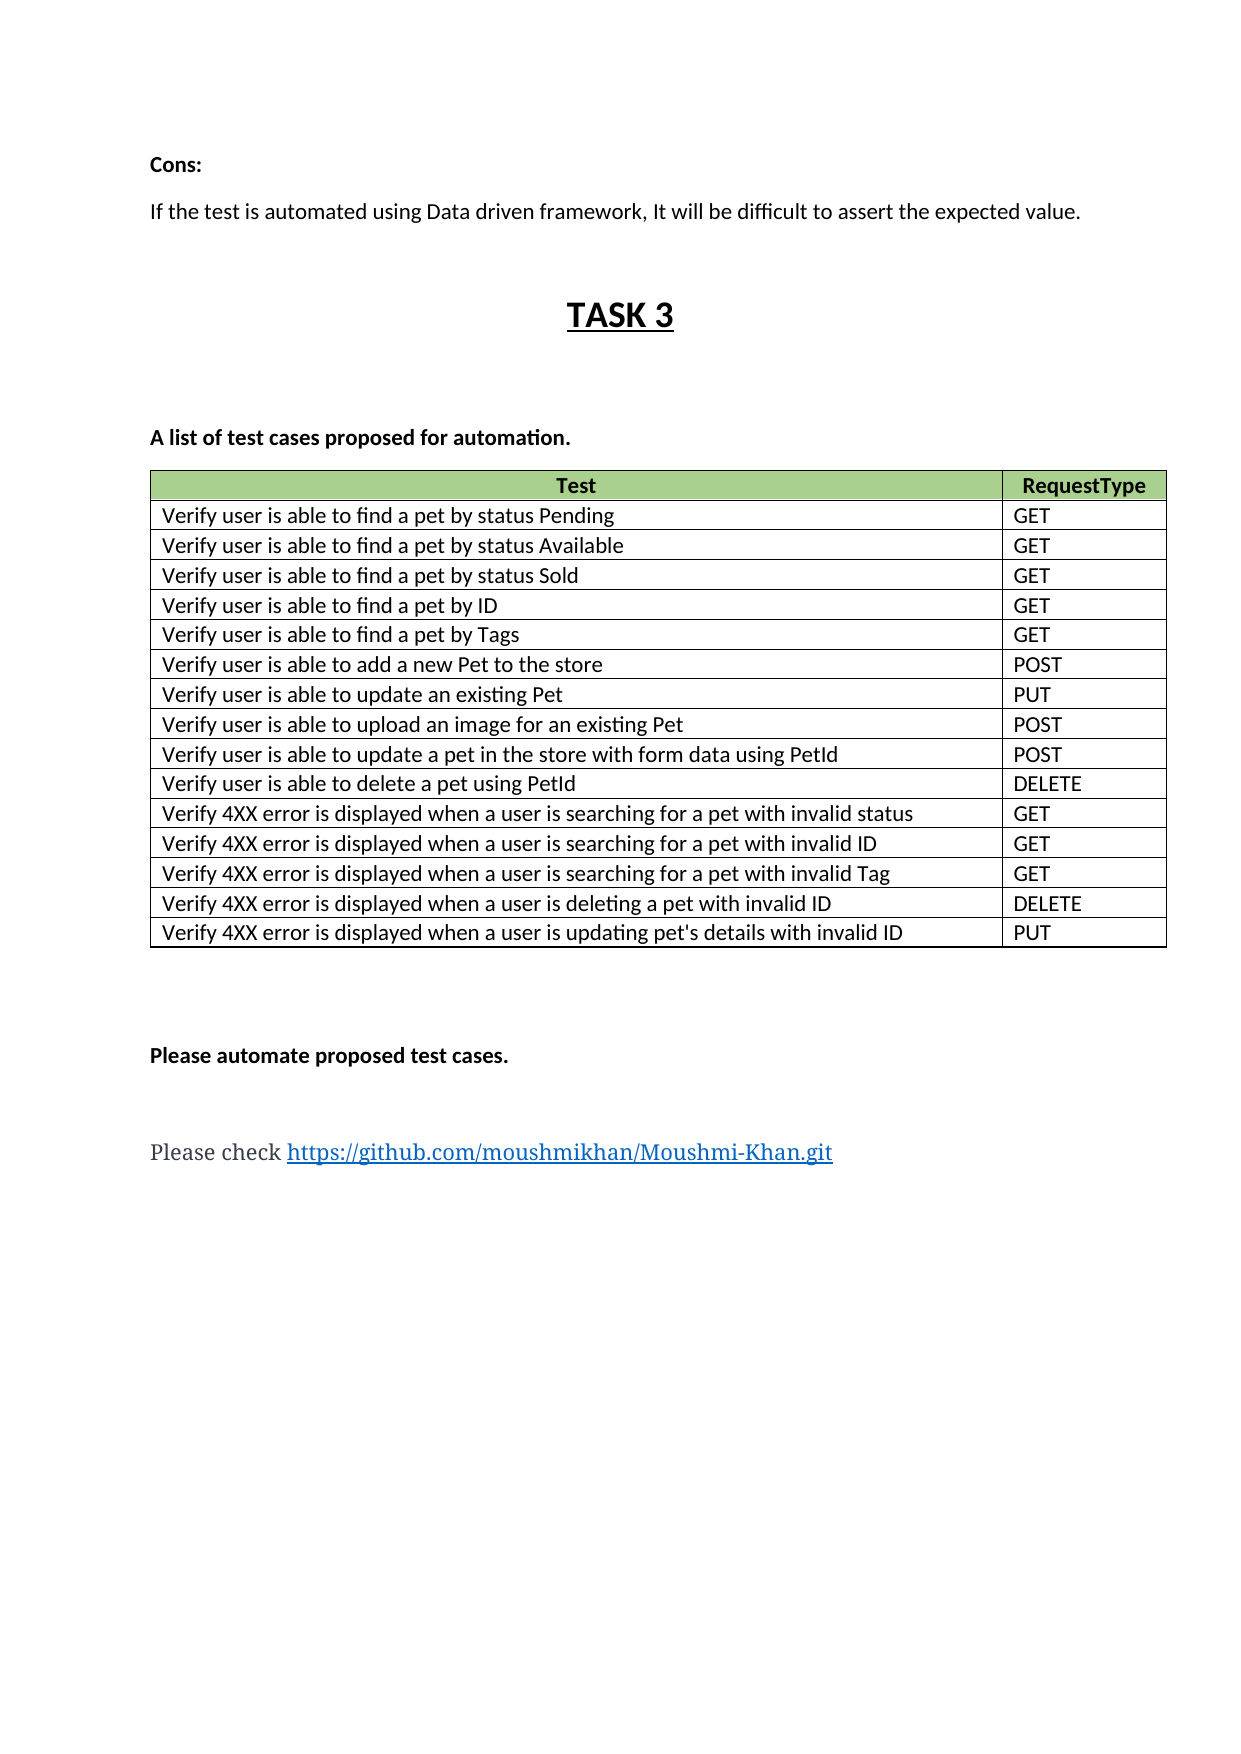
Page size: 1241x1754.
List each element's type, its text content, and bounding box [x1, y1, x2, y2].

table_cell DELETE [1003, 888, 1166, 917]
table_cell Verify user is able to update an existing Pet [151, 679, 1002, 708]
table_cell PUT [1003, 679, 1166, 708]
table_cell Verify user is able to update a pet in the store with form data using PetId [151, 739, 1002, 768]
table_cell Verify user is able to find a pet by Tags [151, 620, 1002, 648]
table_cell GET [1003, 590, 1166, 619]
table_cell Verify 4XX error is displayed when a user is deleting a pet with invalid ID [151, 888, 1002, 917]
table_cell Verify user is able to upload an image for an existing Pet [151, 709, 1002, 738]
text A list of test cases proposed for automation. [150, 423, 1090, 451]
text Cons: [150, 150, 1090, 178]
table_cell Verify 4XX error is displayed when a user is searching for a pet with invalid Tag [151, 858, 1002, 887]
table_cell GET [1003, 530, 1166, 559]
table_header RequestType [1003, 471, 1166, 499]
text Please automate proposed test cases. [150, 1041, 1090, 1069]
table_header Test [151, 471, 1002, 499]
table_cell POST [1003, 739, 1166, 768]
table_cell GET [1003, 799, 1166, 827]
table_cell GET [1003, 560, 1166, 589]
table_cell POST [1003, 709, 1166, 738]
text Please check https://github.com/moushmikhan/Moushmi-Khan.git [150, 1137, 1090, 1167]
table_cell Verify 4XX error is displayed when a user is searching for a pet with invalid status [151, 799, 1002, 827]
text If the test is automated using Data driven framework, It will be difficult to assert the expected value. [150, 197, 1090, 225]
table_cell Verify user is able to find a pet by status Pending [151, 501, 1002, 529]
table_cell Verify user is able to delete a pet using PetId [151, 769, 1002, 797]
table_cell GET [1003, 858, 1166, 887]
text TASK 3 [150, 291, 1090, 336]
table_cell Verify 4XX error is displayed when a user is updating pet's details with invalid ID [151, 918, 1002, 946]
table_cell POST [1003, 650, 1166, 678]
table_cell Verify user is able to find a pet by ID [151, 590, 1002, 619]
table_cell Verify user is able to find a pet by status Sold [151, 560, 1002, 589]
table_cell Verify user is able to add a new Pet to the store [151, 650, 1002, 678]
table_cell GET [1003, 501, 1166, 529]
table_cell GET [1003, 828, 1166, 857]
table_cell GET [1003, 620, 1166, 648]
table_cell DELETE [1003, 769, 1166, 797]
table_cell PUT [1003, 918, 1166, 946]
table_cell Verify user is able to find a pet by status Available [151, 530, 1002, 559]
table_cell Verify 4XX error is displayed when a user is searching for a pet with invalid ID [151, 828, 1002, 857]
